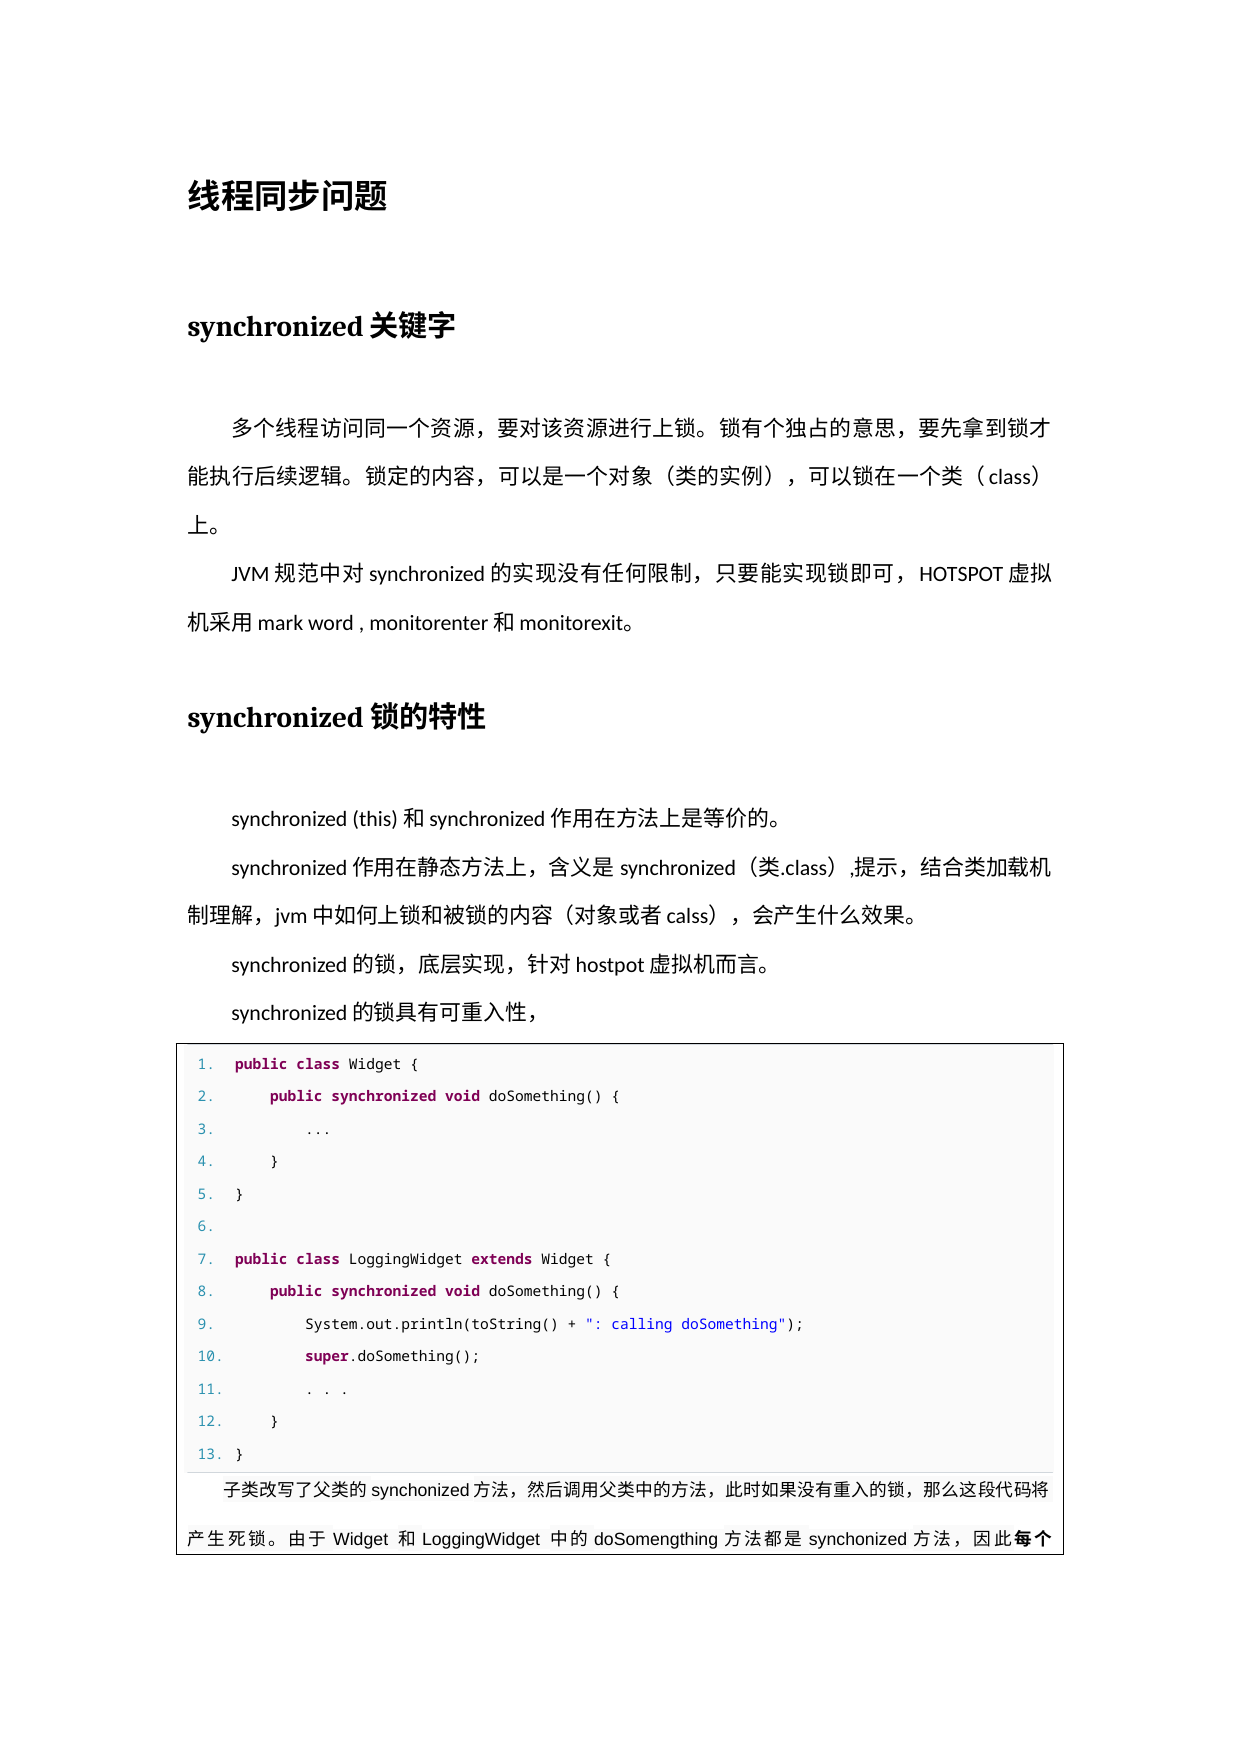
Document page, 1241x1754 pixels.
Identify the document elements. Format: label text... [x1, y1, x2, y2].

text JVM规范中对synchronized的实现没有任何限制，只要能实现锁即可，HOTSPOT虚拟机采用mark word , monitorenter和monitorexit。 [187, 556, 1053, 637]
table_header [177, 1044, 1063, 1554]
subtitle 线程同步问题 [187, 162, 1053, 227]
text synchronized作用在静态方法上，含义是synchronized（类.class）,提示，结合类加载机制理解，jvm中如何上锁和被锁的内容（对象或者calss），会产生什么效果。 [187, 849, 1053, 931]
text synchronized 的锁，底层实现，针对hostpot 虚拟机而言。 [187, 946, 1053, 979]
text 多个线程访问同一个资源，要对该资源进行上锁。锁有个独占的意思，要先拿到锁才能执行后续逻辑。锁定的内容，可以是一个对象（类的实例），可以锁在一个类（class）上。 [187, 410, 1053, 540]
text synchronized (this) 和synchronized 作用在方法上是等价的。 [187, 801, 1053, 833]
text synchronized的锁具有可重入性， [187, 995, 1053, 1027]
subtitle synchronized关键字 [187, 291, 1053, 356]
subtitle synchronized 锁的特性 [187, 682, 1053, 747]
